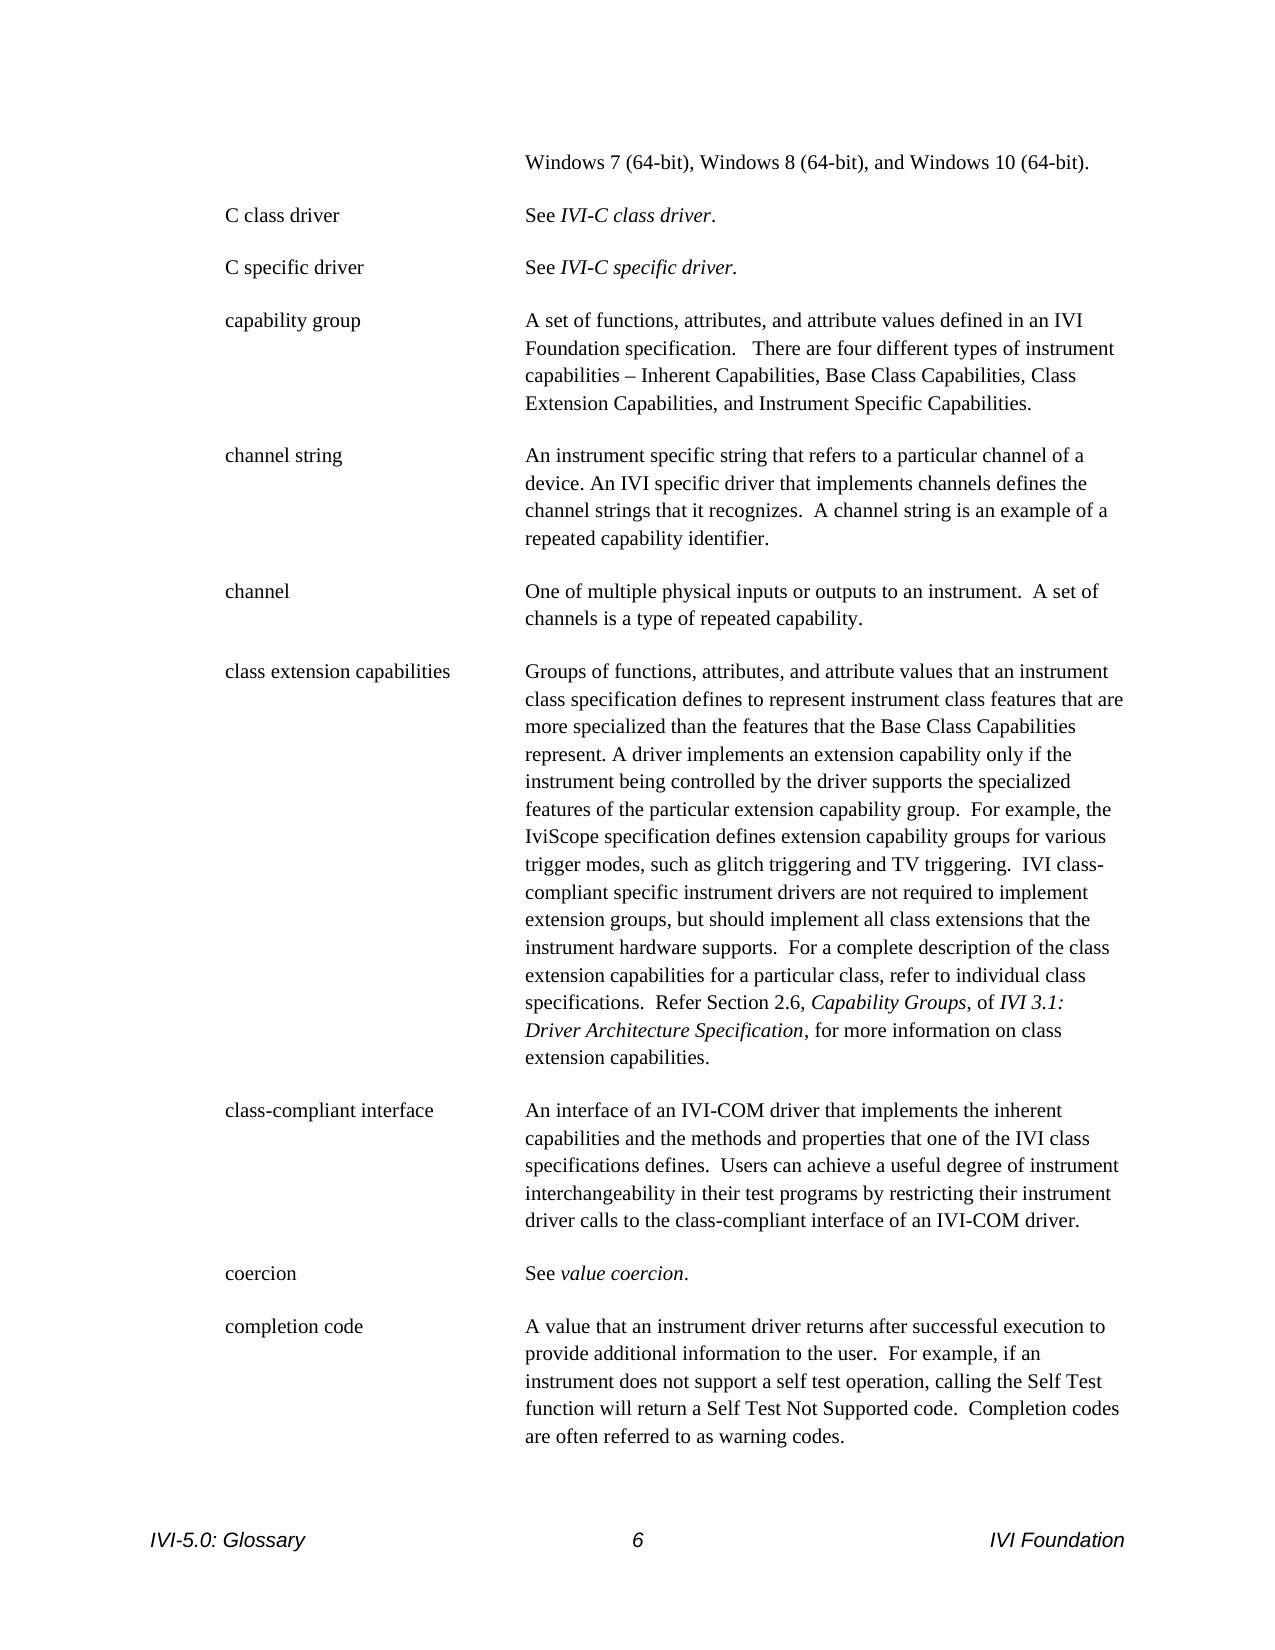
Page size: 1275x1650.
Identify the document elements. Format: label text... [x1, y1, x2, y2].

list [225, 150, 1125, 174]
list completion code A value that an instrument driver returns after successful execution to provide additional information to the user. For example, if an instrument does not support a self test operation, calling the Self Test function will return a Self Test Not Supported code. Completion codes are often referred to as warning codes. [225, 1313, 1125, 1448]
list coercion See value coercion. [225, 1261, 1125, 1285]
list channel string An instrument specific string that refers to a particular channel of a device. An IVI specific driver that implements channels defines the channel strings that it recognizes. A channel string is an example of a repeated capability identifier. [225, 443, 1125, 550]
list C specific driver See IVI-C specific driver. [225, 255, 1125, 279]
list capability group A set of functions, attributes, and attribute values defined in an IVI Foundation specification. There are four different types of instrument capabilities – Inherent Capabilities, Base Class Capabilities, Class Extension Capabilities, and Instrument Specific Capabilities. [225, 308, 1125, 415]
list C class driver See IVI-C class driver. [225, 203, 1125, 227]
list class-compliant interface An interface of an IVI-COM driver that implements the inherent capabilities and the methods and properties that one of the IVI class specifications defines. Users can achieve a useful degree of instrument interchangeability in their test programs by restricting their instrument driver calls to the class-compliant interface of an IVI-COM driver. [225, 1098, 1125, 1232]
list channel One of multiple physical inputs or outputs to an instrument. A set of channels is a type of repeated capability. [225, 579, 1125, 630]
list class extension capabilities Groups of functions, attributes, and attribute values that an instrument class specification defines to represent instrument class features that are more specialized than the features that the Base Class Capabilities represent. A driver implements an extension capability only if the instrument being controlled by the driver supports the specialized features of the particular extension capability group. For example, the IviScope specification defines extension capability groups for various trigger modes, such as glitch triggering and TV triggering. IVI class-compliant specific instrument drivers are not required to implement extension groups, but should implement all class extensions that the instrument hardware supports. For a complete description of the class extension capabilities for a particular class, refer to individual class specifications. Refer Section 2.6, Capability Groups, of IVI 3.1: Driver Architecture Specification, for more information on class extension capabilities. [225, 659, 1125, 1069]
